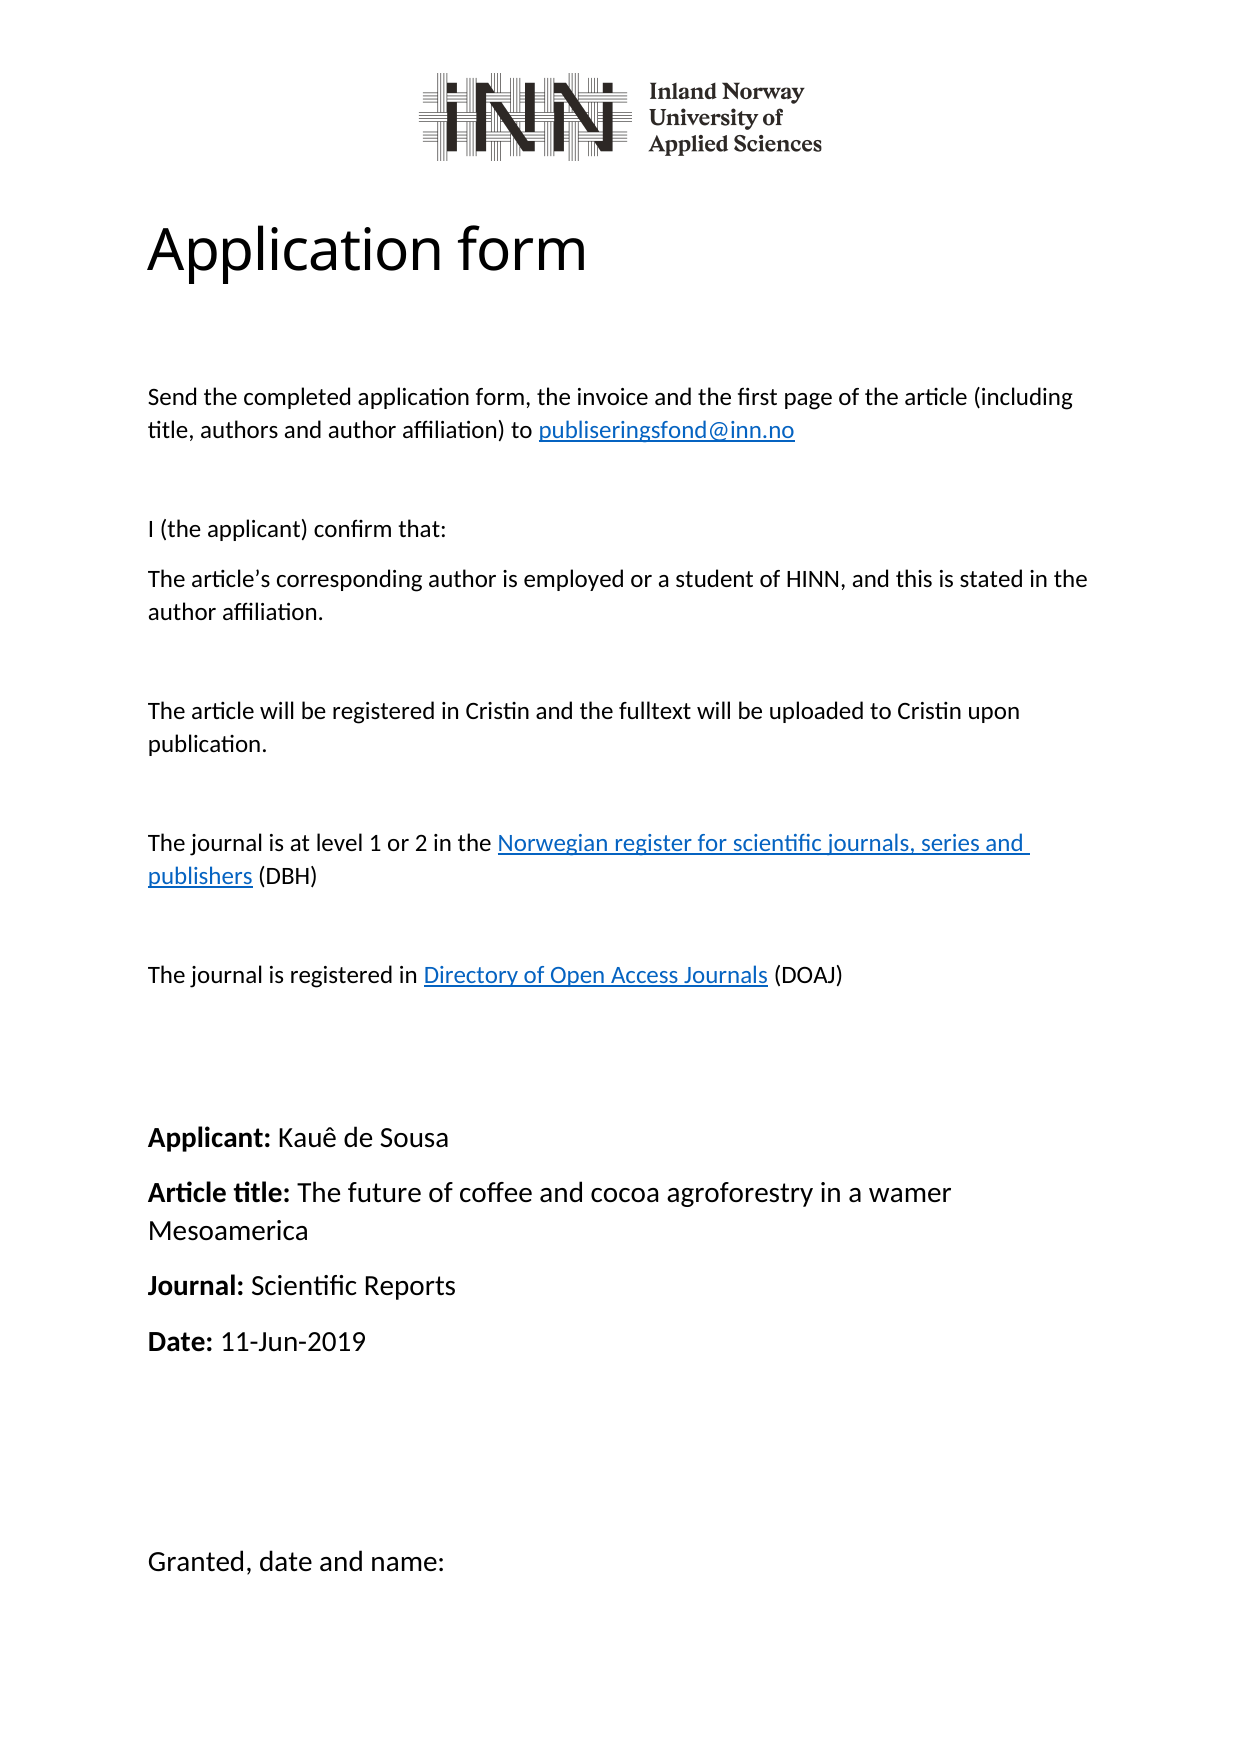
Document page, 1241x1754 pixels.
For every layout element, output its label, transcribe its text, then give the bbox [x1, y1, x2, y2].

text Date: 11-Jun-2019 [148, 1323, 1093, 1358]
text The journal is at level 1 or 2 in the Norwegian register for scientific journals, series and publishers (DBH) [148, 827, 1093, 890]
text The article will be registered in Cristin and the fulltext will be uploaded to Cristin upon publication. [148, 695, 1093, 758]
text Journal: Scientific Reports [148, 1267, 1093, 1303]
text Applicant: Kauê de Sousa [148, 1119, 1093, 1154]
title Application form [148, 208, 1093, 287]
text The journal is registered in Directory of Open Access Journals (DOAJ) [148, 959, 1093, 989]
text Send the completed application form, the invoice and the first page of the article (including title, authors and author affiliation) to publiseringsfond@inn.no [148, 381, 1093, 444]
text I (the applicant) confirm that: [148, 513, 1093, 544]
picture [418, 73, 822, 161]
text Granted, date and name: [148, 1543, 1093, 1579]
text Article title: The future of coffee and cocoa agroforestry in a wamer Mesoamerica [148, 1174, 1093, 1248]
text The article’s corresponding author is employed or a student of HINN, and this is stated in the author affiliation. [148, 563, 1093, 626]
